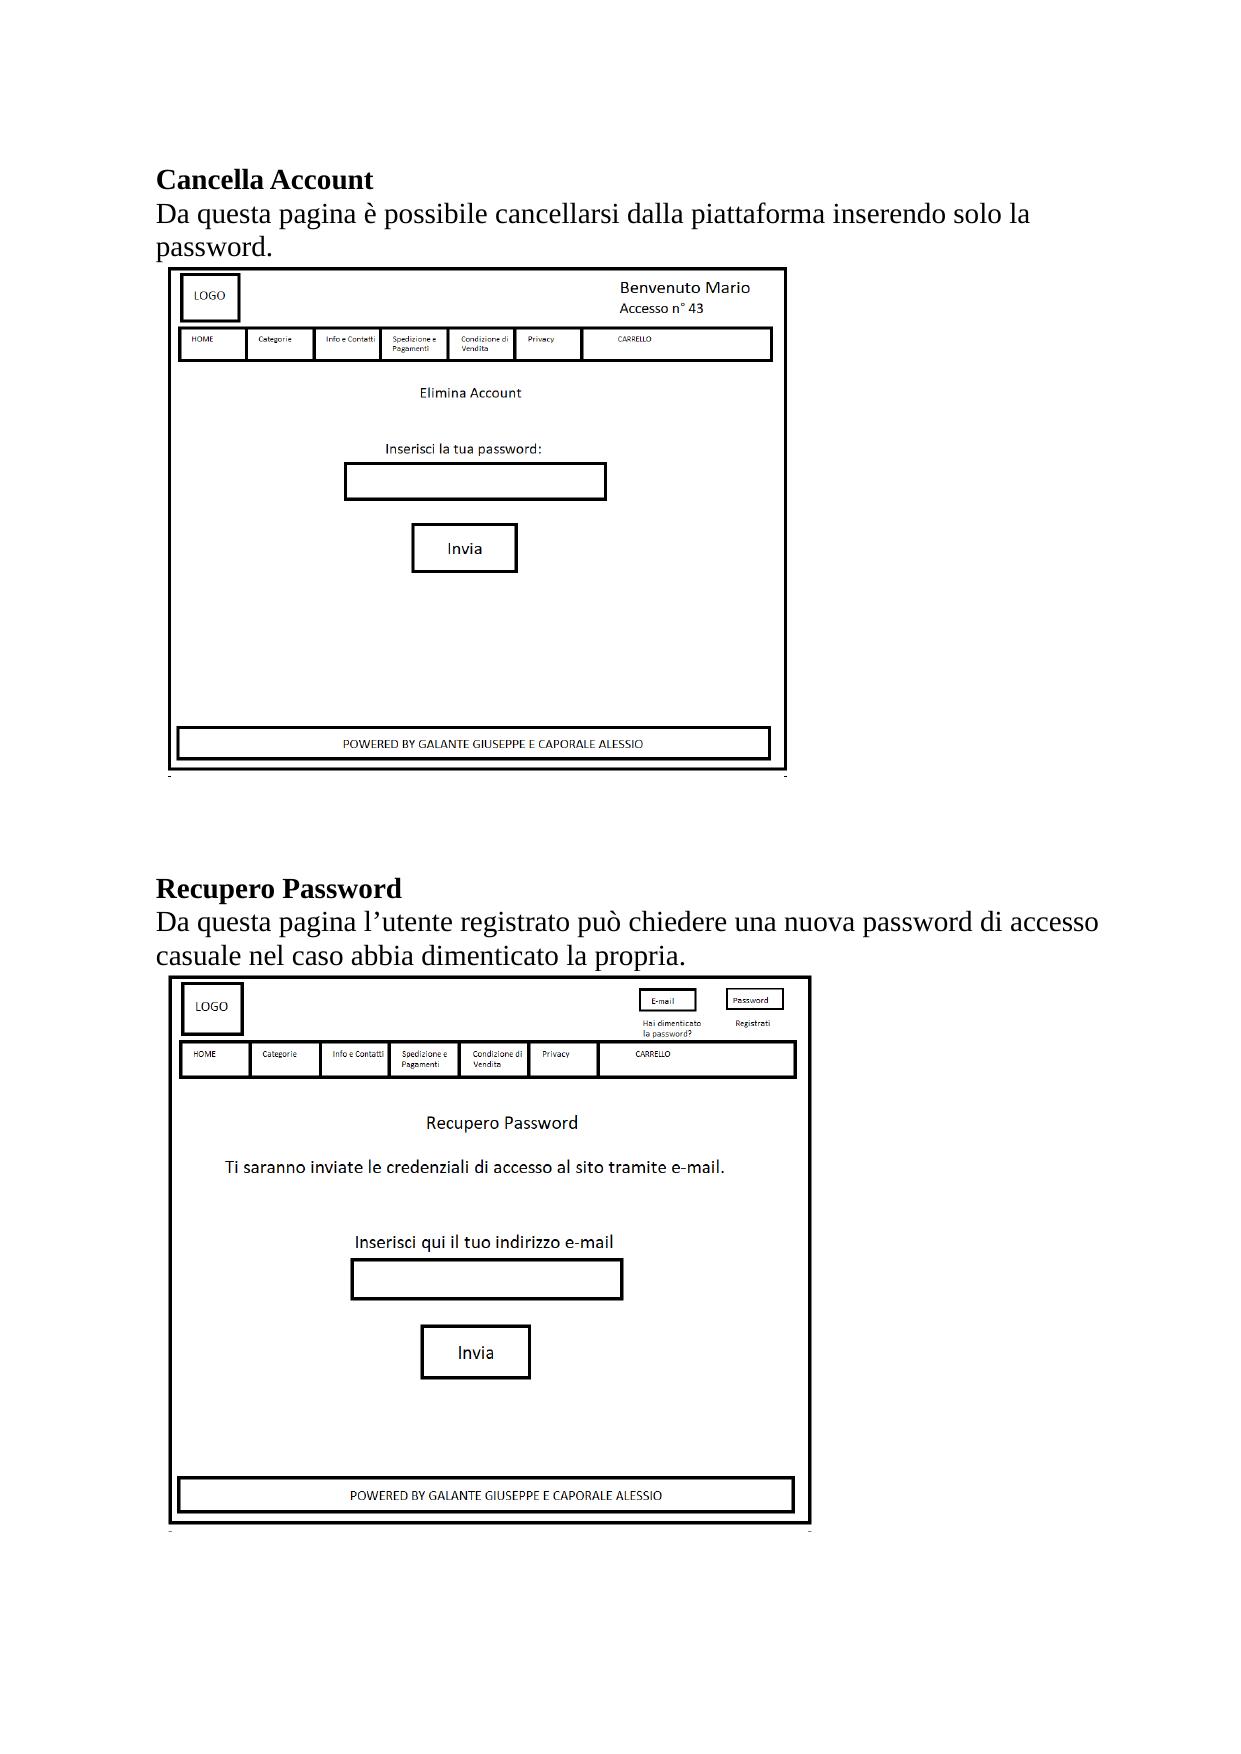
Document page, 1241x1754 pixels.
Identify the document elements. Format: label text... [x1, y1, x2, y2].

picture [155, 971, 831, 1561]
text Cancella Account [156, 162, 1122, 196]
picture [155, 263, 806, 804]
text Recupero Password [156, 871, 1122, 904]
text Da questa pagina è possibile cancellarsi dalla piattaforma inserendo solo la password. [156, 196, 1122, 263]
text Da questa pagina l’utente registrato può chiedere una nuova password di accesso casuale nel caso abbia dimenticato la propria. [156, 904, 1122, 971]
